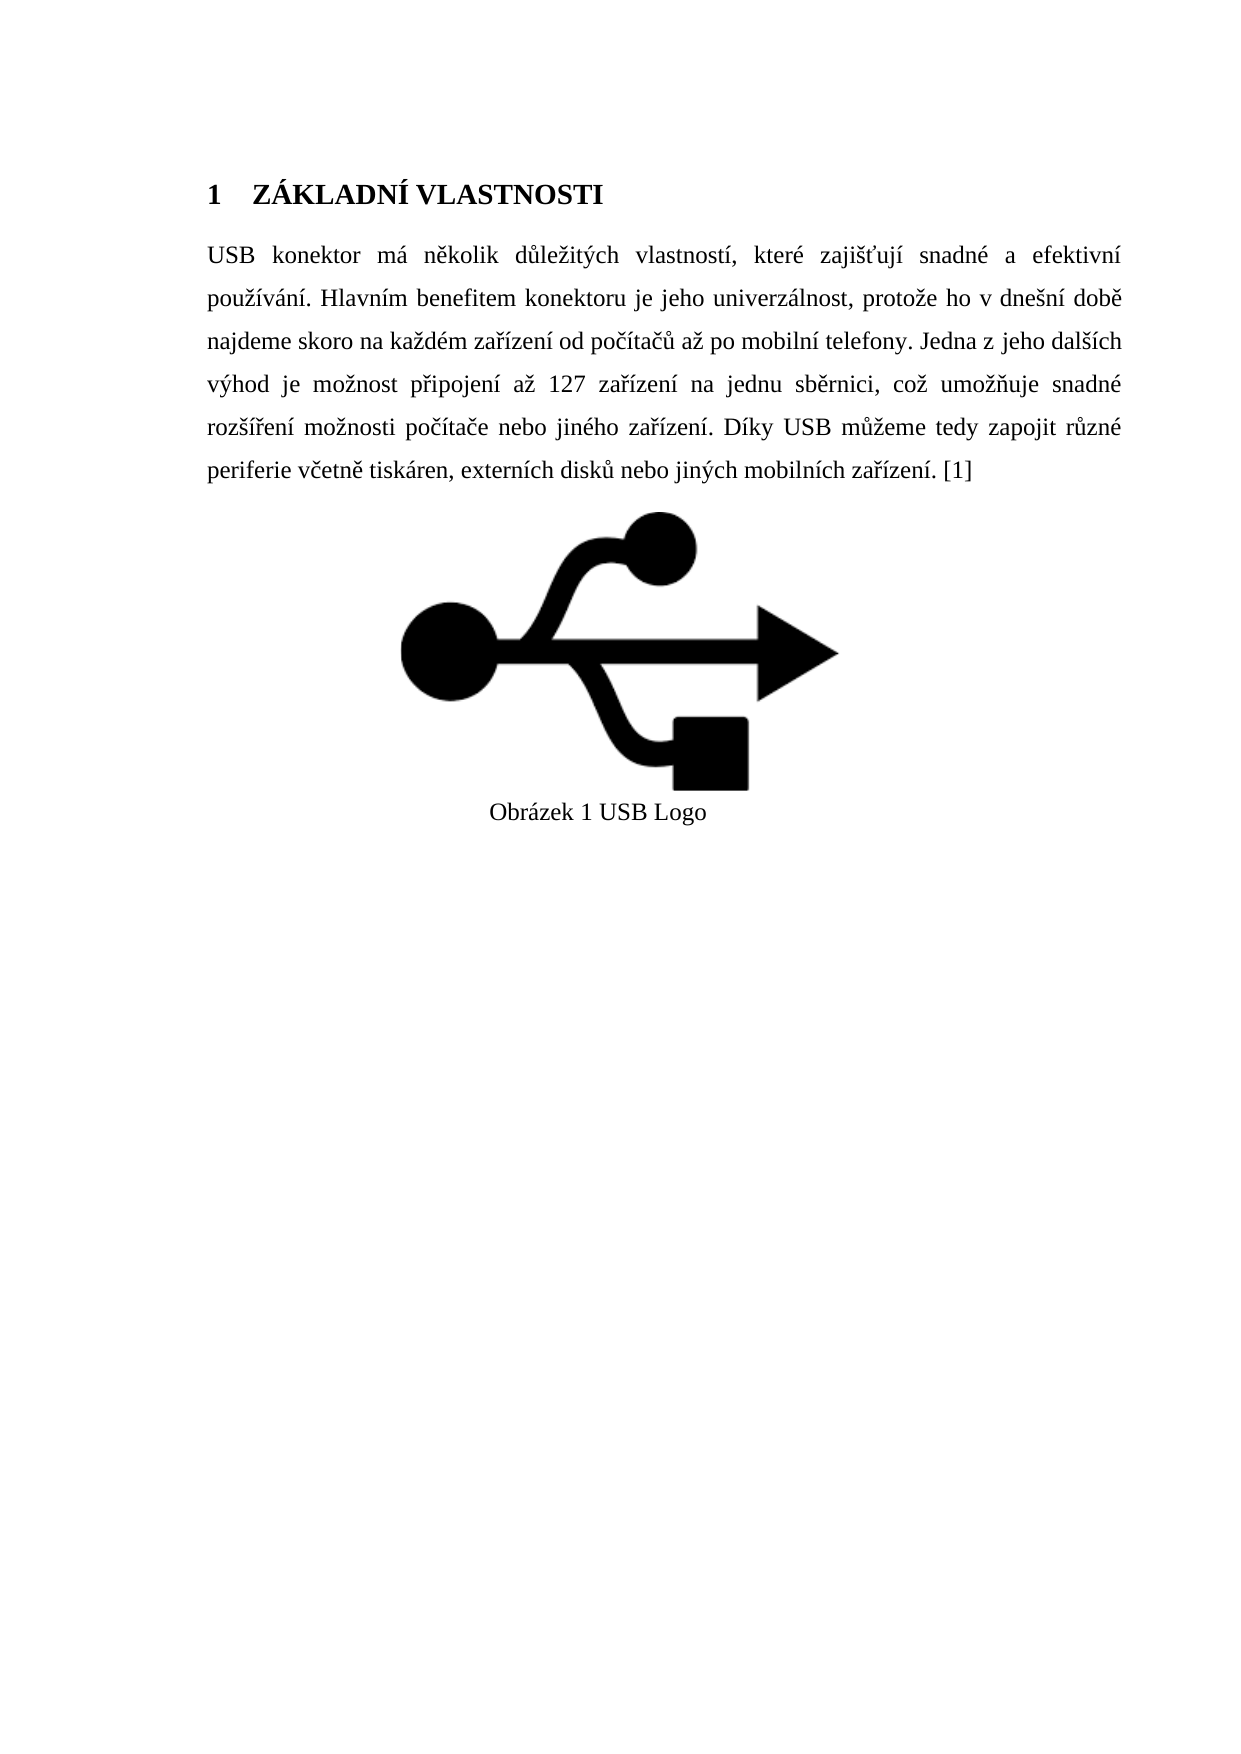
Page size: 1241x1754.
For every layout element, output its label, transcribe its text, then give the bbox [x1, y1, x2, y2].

text USB konektor má několik důležitých vlastností, které zajišťují snadné a efektivní používání. Hlavním benefitem konektoru je jeho univerzálnost, protože ho v dnešní době najdeme skoro na každém zařízení od počítačů až po mobilní telefony. Jedna z jeho dalších výhod je možnost připojení až 127 zařízení na jednu sběrnici, což umožňuje snadné rozšíření možnosti počítače nebo jiného zařízení. Díky USB můžeme tedy zapojit různé periferie včetně tiskáren, externích disků nebo jiných mobilních zařízení. [1] [207, 240, 1122, 484]
subtitle Základní vlastnosti [207, 177, 1122, 211]
picture [400, 512, 840, 790]
